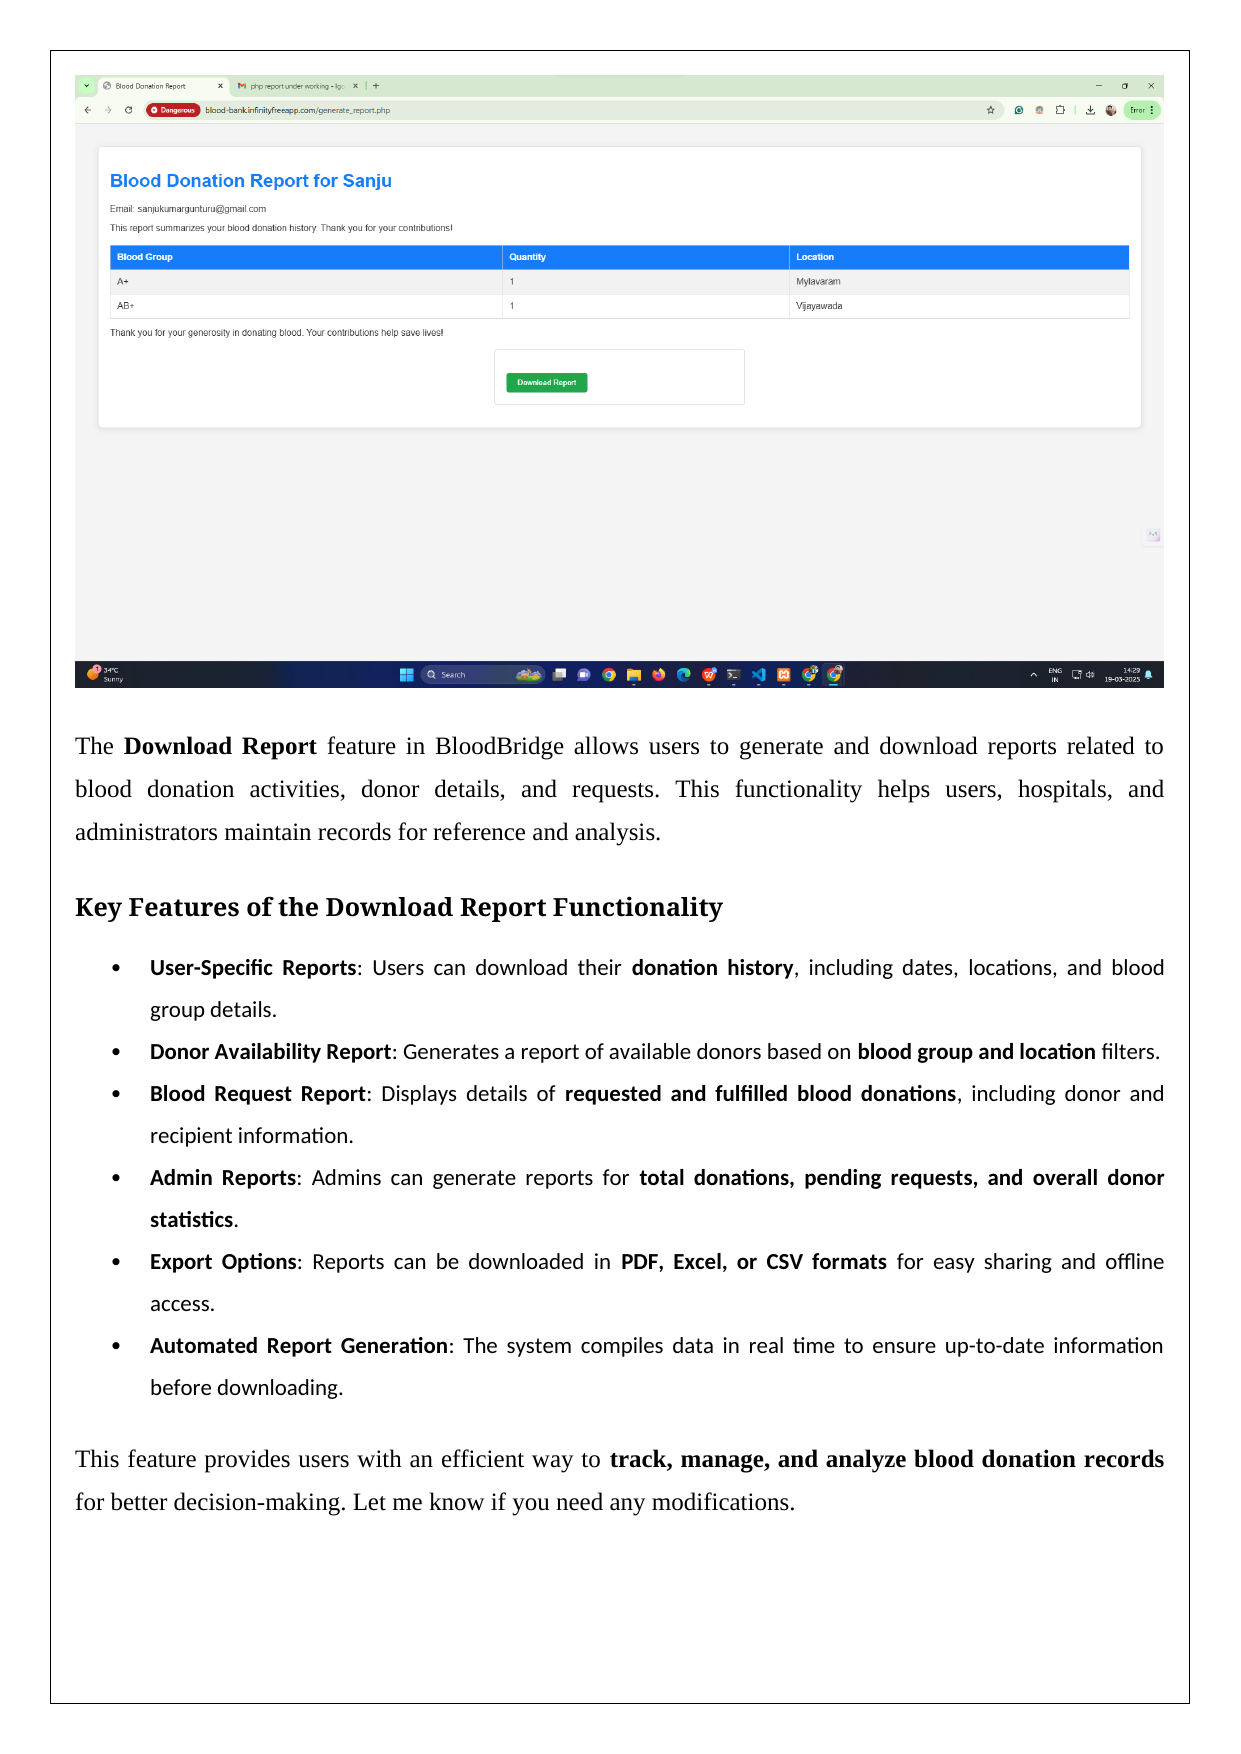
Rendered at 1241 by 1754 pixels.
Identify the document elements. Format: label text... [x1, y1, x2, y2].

list Export Options: Reports can be downloaded in PDF, Excel, or CSV formats for easy sharing and offline access. [112, 1247, 1165, 1317]
subtitle Key Features of the Download Report Functionality [75, 890, 1165, 924]
list User-Specific Reports: Users can download their donation history, including dates, locations, and blood group details. [112, 953, 1165, 1023]
list Admin Reports: Admins can generate reports for total donations, pending requests, and overall donor statistics. [112, 1163, 1165, 1233]
list Donor Availability Report: Generates a report of available donors based on blood group and location filters. [112, 1037, 1165, 1065]
text This feature provides users with an efficient way to track, manage, and analyze blood donation records for better decision-making. Let me know if you need any modifications. [75, 1444, 1165, 1516]
picture [75, 75, 1164, 688]
text The Download Report feature in BloodBridge allows users to generate and download reports related to blood donation activities, donor details, and requests. This functionality helps users, hospitals, and administrators maintain records for reference and analysis. [75, 731, 1165, 846]
list Automated Report Generation: The system compiles data in real time to ensure up-to-date information before downloading. [112, 1331, 1165, 1401]
list Blood Request Report: Displays details of requested and fulfilled blood donations, including donor and recipient information. [112, 1079, 1165, 1149]
